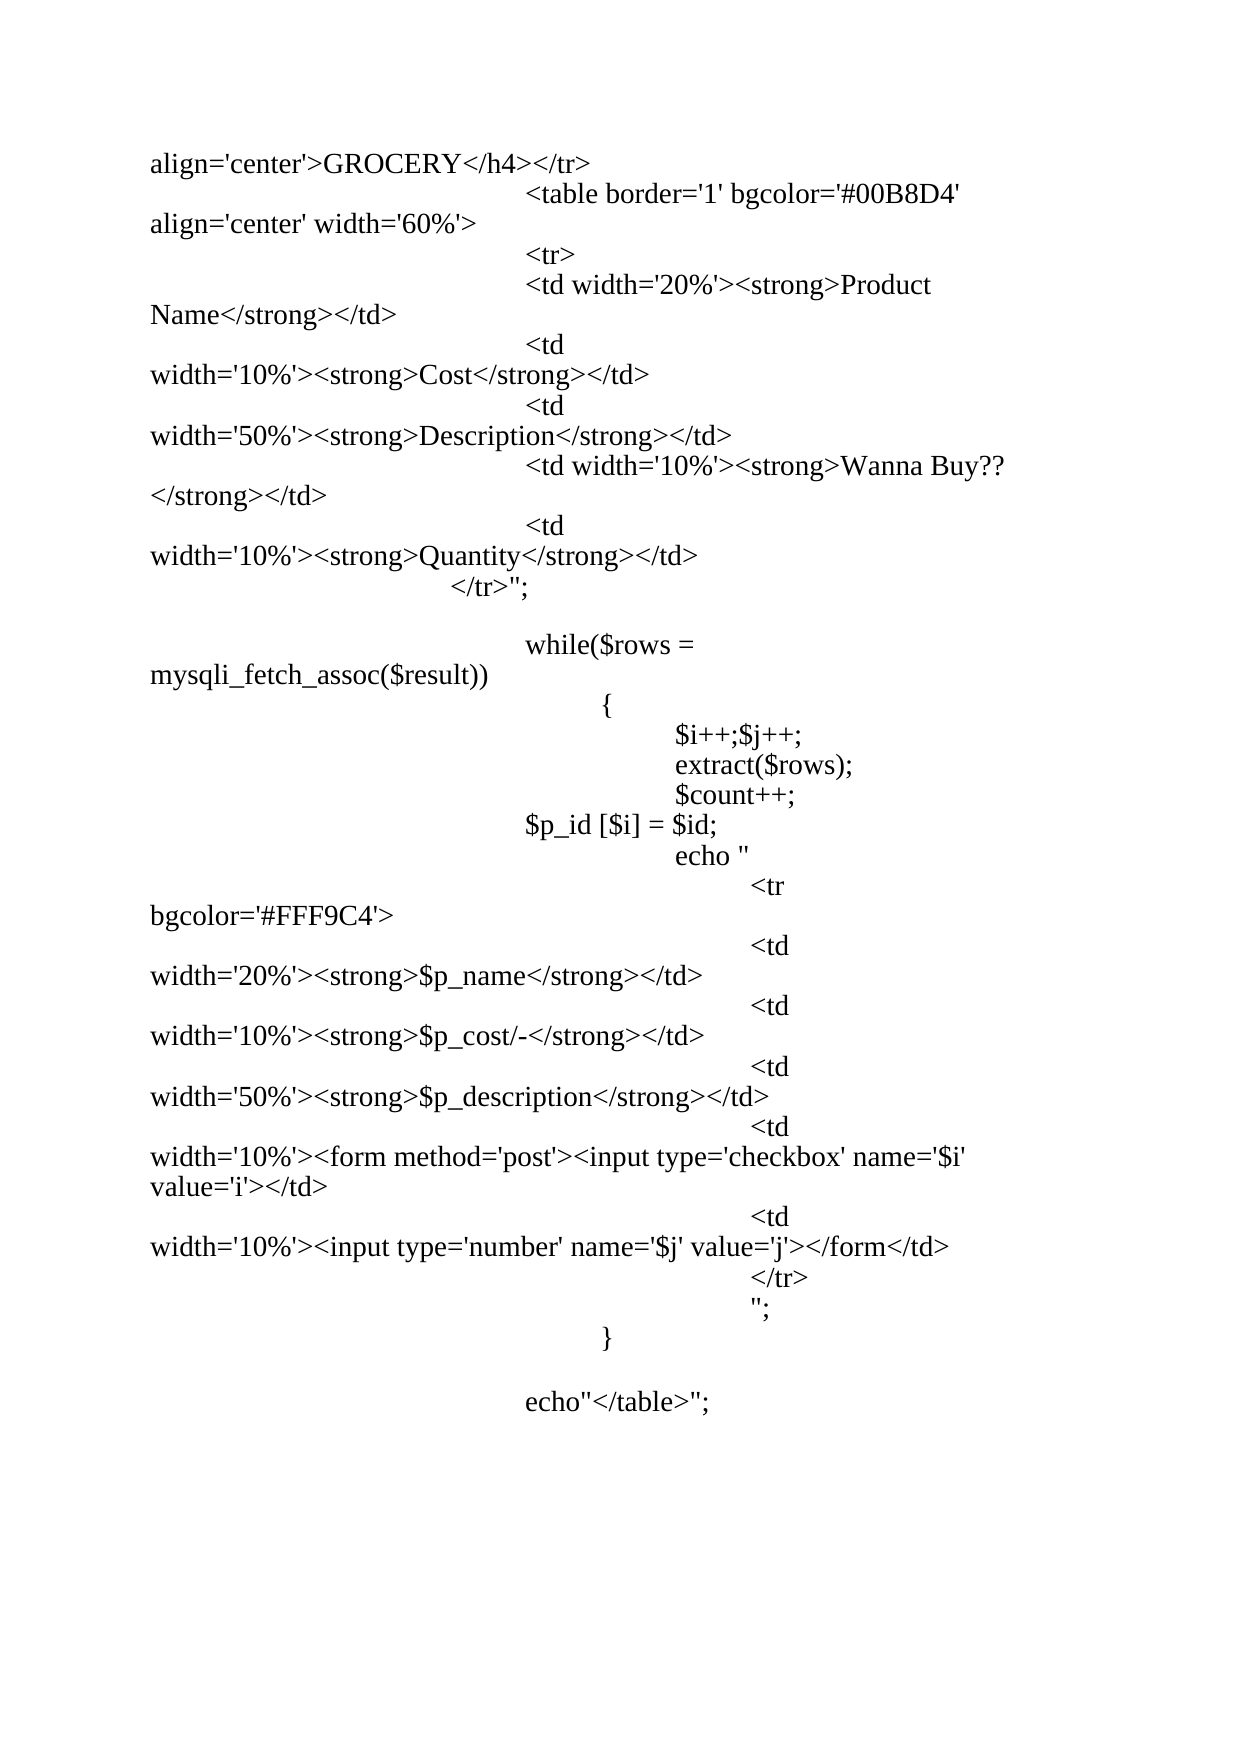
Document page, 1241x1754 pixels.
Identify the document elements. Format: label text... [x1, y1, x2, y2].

text <td width='10%'><strong>Wanna Buy??</strong></td> [150, 451, 1026, 512]
text echo " [150, 841, 1026, 871]
text "; [150, 1293, 1026, 1323]
text <td width='10%'><strong>$p_cost/-</strong></td> [150, 992, 1026, 1052]
text <tr bgcolor='#FFF9C4'> [150, 871, 1026, 931]
text <td width='10%'><strong>Cost</strong></td> [150, 331, 1026, 391]
text <td width='50%'><strong>$p_description</strong></td> [150, 1052, 1026, 1112]
text } [150, 1323, 1026, 1353]
text $count++; [150, 781, 1026, 811]
text extract($rows); [150, 751, 1026, 781]
text <td width='20%'><strong>Product Name</strong></td> [150, 270, 1026, 331]
text <td width='10%'><input type='number' name='$j' value='j'></form</td> [150, 1203, 1026, 1263]
text $i++;$j++; [150, 720, 1026, 751]
text <table border='1' bgcolor='#00B8D4' align='center' width='60%'> [150, 180, 1026, 240]
text echo"</table>"; [150, 1387, 1026, 1417]
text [150, 150, 1026, 180]
text <tr> [150, 240, 1026, 270]
text { [150, 690, 1026, 720]
text while($rows = mysqli_fetch_assoc($result)) [150, 630, 1026, 690]
text <td width='10%'><form method='post'><input type='checkbox' name='$i' value='i'></td> [150, 1112, 1026, 1203]
text <td width='20%'><strong>$p_name</strong></td> [150, 931, 1026, 992]
text <td width='50%'><strong>Description</strong></td> [150, 391, 1026, 451]
text <td width='10%'><strong>Quantity</strong></td> [150, 512, 1026, 572]
text $p_id [$i] = $id; [150, 811, 1026, 841]
text </tr>"; [150, 572, 1026, 602]
text </tr> [150, 1263, 1026, 1293]
